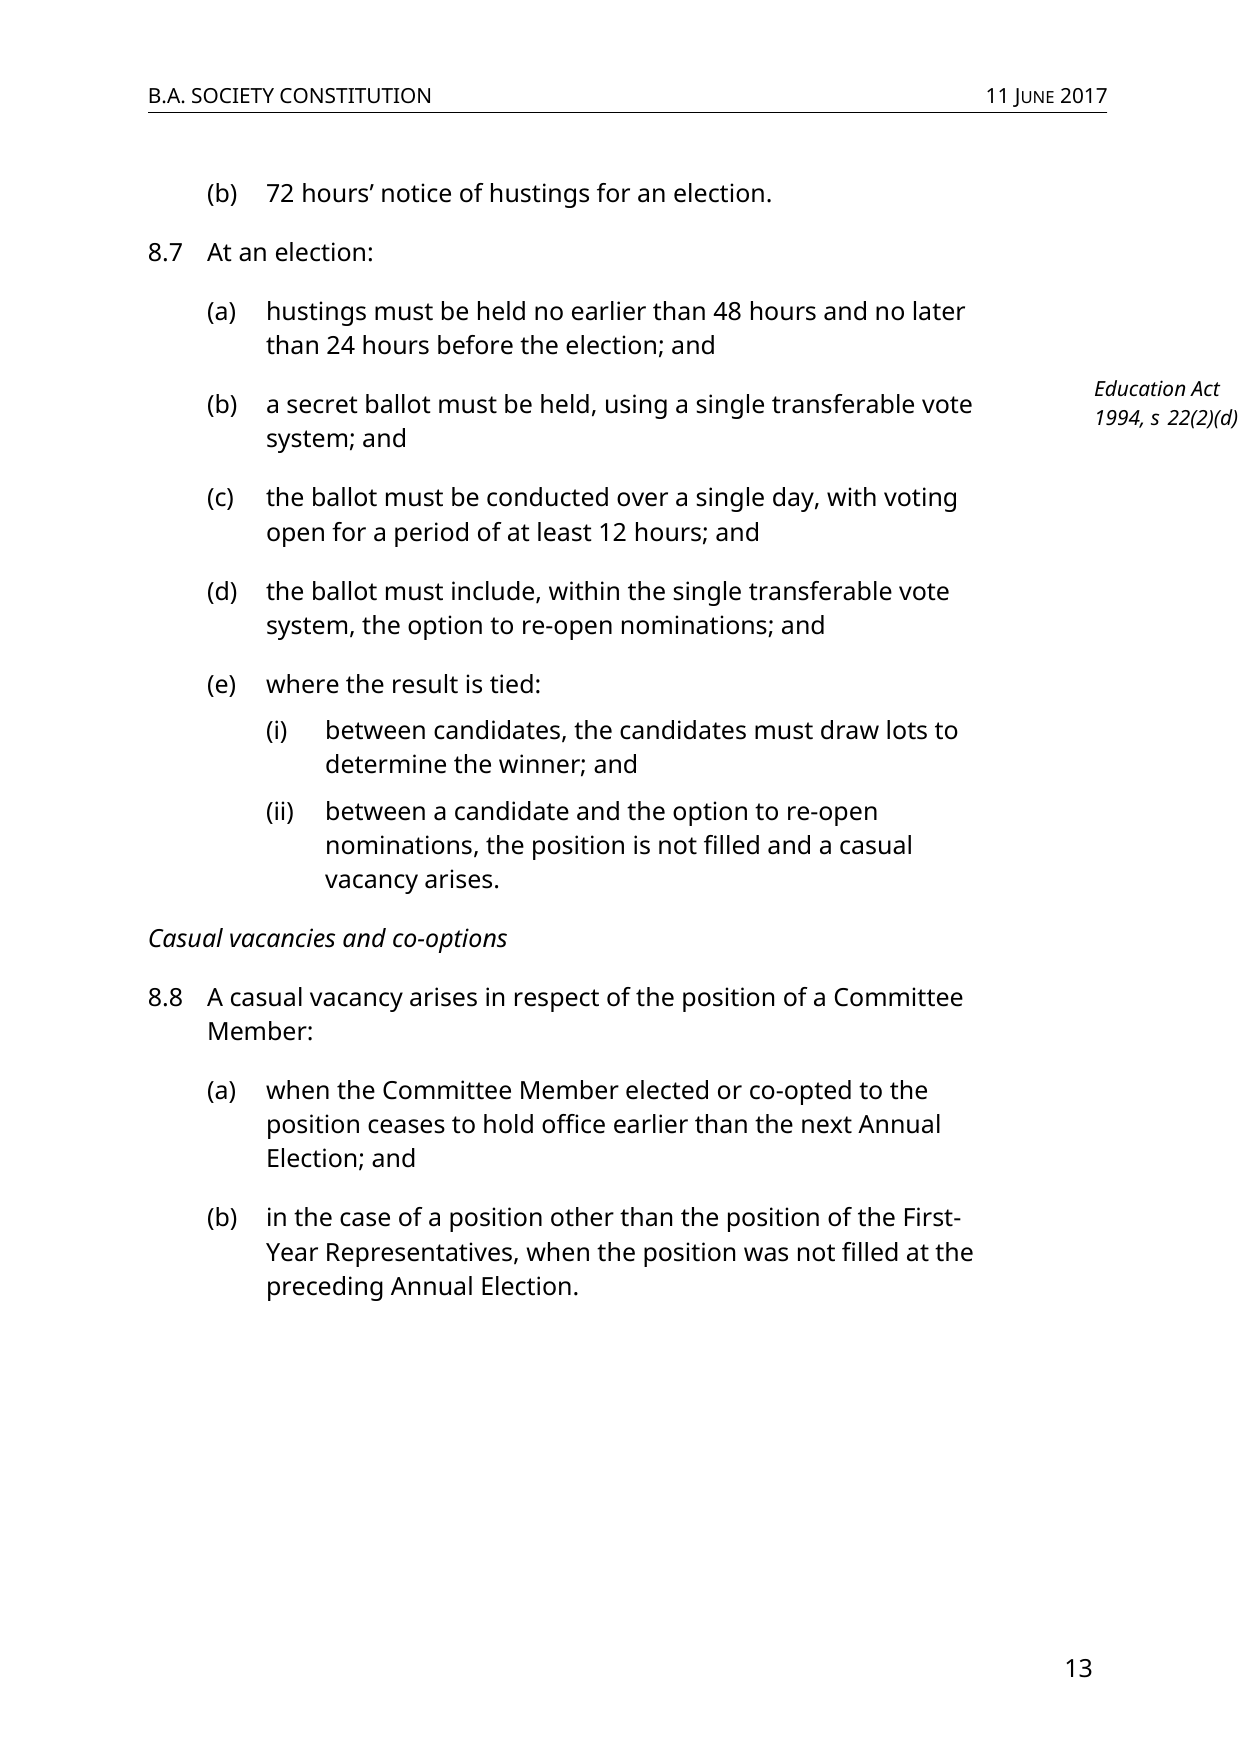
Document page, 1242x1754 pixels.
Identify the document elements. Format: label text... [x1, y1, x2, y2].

subtitle a secret ballot must be held, using a single transferable vote system; and [207, 387, 976, 455]
subtitle the ballot must include, within the single transferable vote system, the option to re-open nominations; and [207, 573, 976, 641]
subtitle A casual vacancy arises in respect of the position of a Committee Member: [148, 980, 976, 1048]
subtitle At an election: [148, 235, 976, 269]
subtitle when the Committee Member elected or co-opted to the position ceases to hold office earlier than the next Annual Election; and [207, 1073, 976, 1175]
subtitle in the case of a position other than the position of the First-Year Representatives, when the position was not filled at the preceding Annual Election. [207, 1200, 976, 1302]
subtitle the ballot must be conducted over a single day, with voting open for a period of at least 12 hours; and [207, 480, 976, 548]
subtitle hustings must be held no earlier than 48 hours and no later than 24 hours before the election; and [207, 294, 976, 362]
subtitle where the result is tied: [207, 666, 976, 700]
text Education Act 1994, s 22(2)(d) [1094, 374, 1242, 431]
subtitle Casual vacancies and co-options [148, 921, 976, 955]
subtitle between a candidate and the option to re-open nominations, the position is not filled and a casual vacancy arises. [266, 793, 976, 896]
subtitle 72 hours’ notice of hustings for an election. [207, 176, 976, 210]
subtitle between candidates, the candidates must draw lots to determine the winner; and [266, 713, 976, 781]
